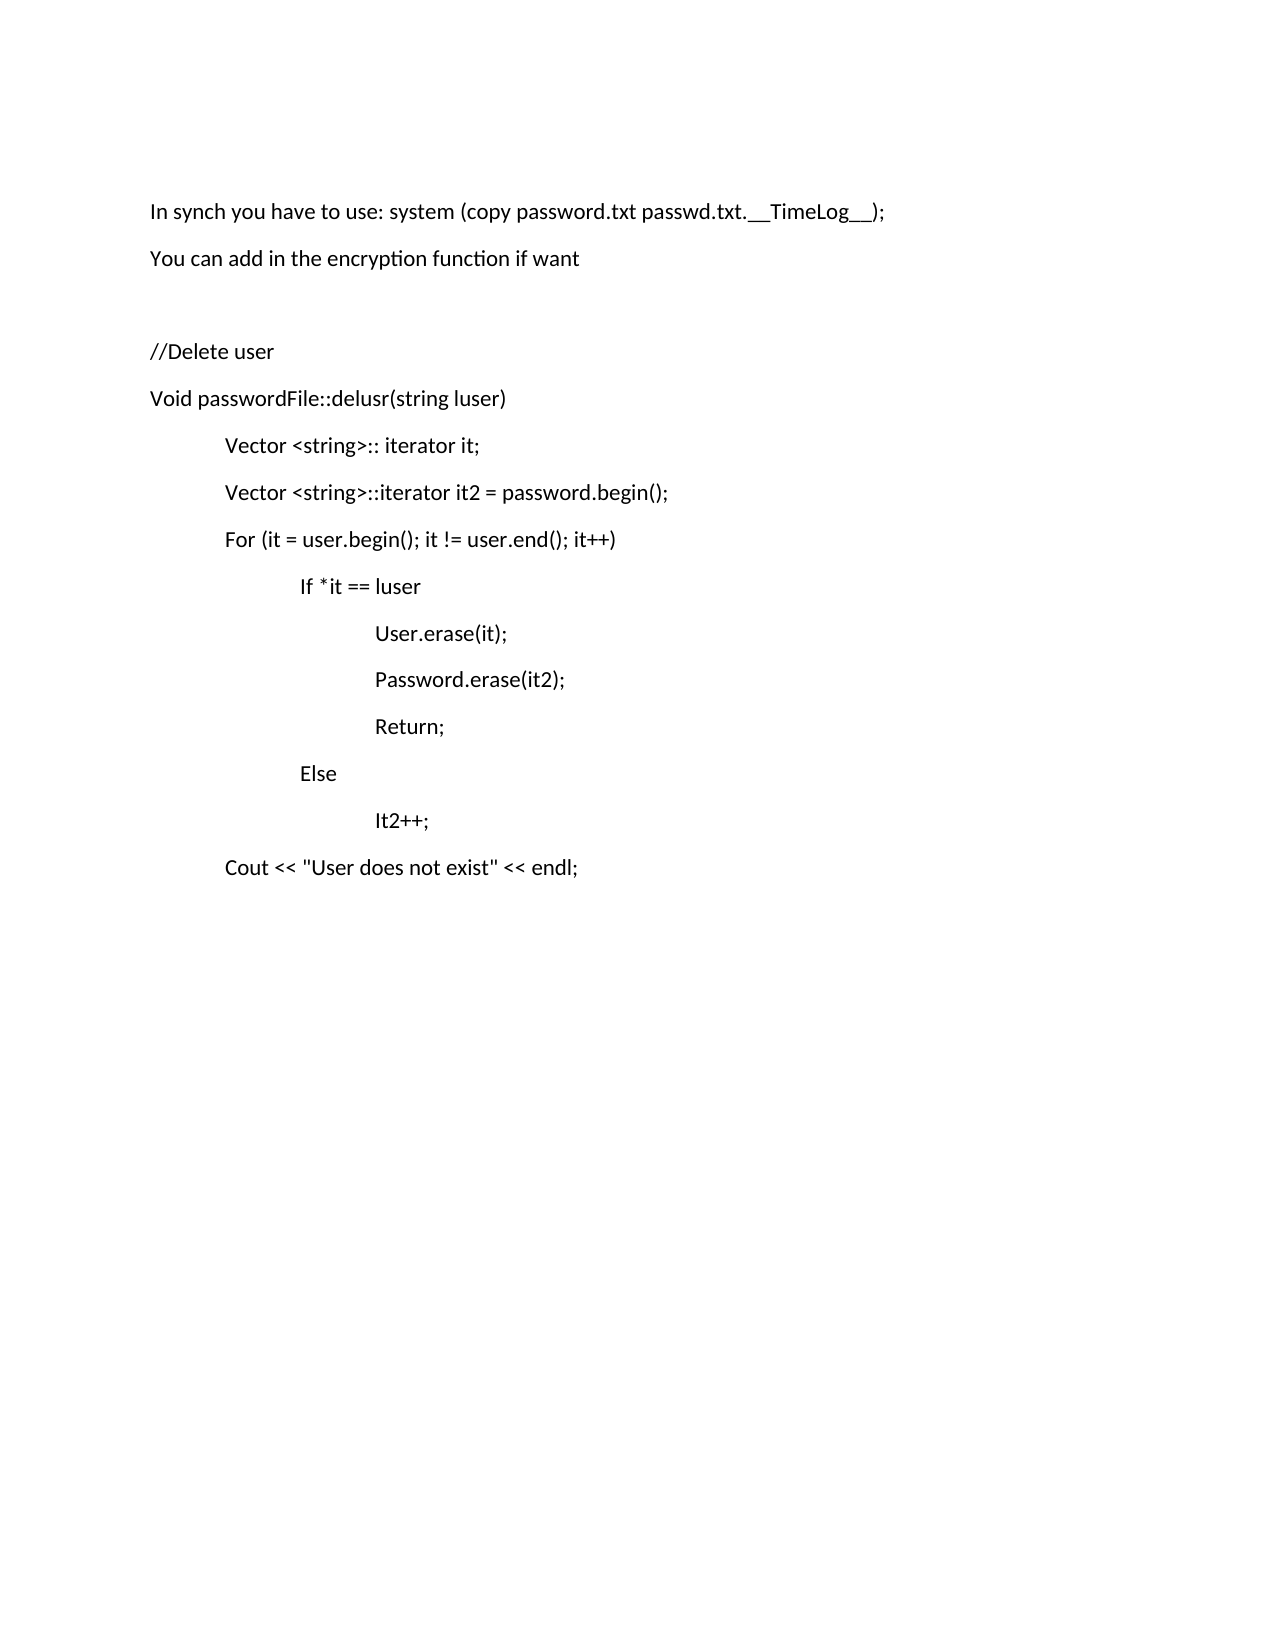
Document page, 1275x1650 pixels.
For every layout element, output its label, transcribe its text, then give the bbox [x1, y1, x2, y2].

text //Delete user [150, 337, 1125, 366]
text Password.erase(it2); [300, 666, 1125, 694]
text It2++; [300, 806, 1125, 834]
text Cout << "User does not exist" << endl; [225, 853, 1125, 881]
text If *it == luser [225, 572, 1125, 600]
text Else [300, 759, 1125, 787]
text Vector <string>::iterator it2 = password.begin(); [150, 478, 1125, 506]
text For (it = user.begin(); it != user.end(); it++) [150, 525, 1125, 553]
text Return; [300, 712, 1125, 741]
text In synch you have to use: system (copy password.txt passwd.txt.__TimeLog__); [150, 197, 1125, 225]
text Vector <string>:: iterator it; [150, 431, 1125, 459]
text Void passwordFile::delusr(string luser) [150, 384, 1125, 412]
text User.erase(it); [300, 619, 1125, 647]
text You can add in the encryption function if want [150, 244, 1125, 272]
